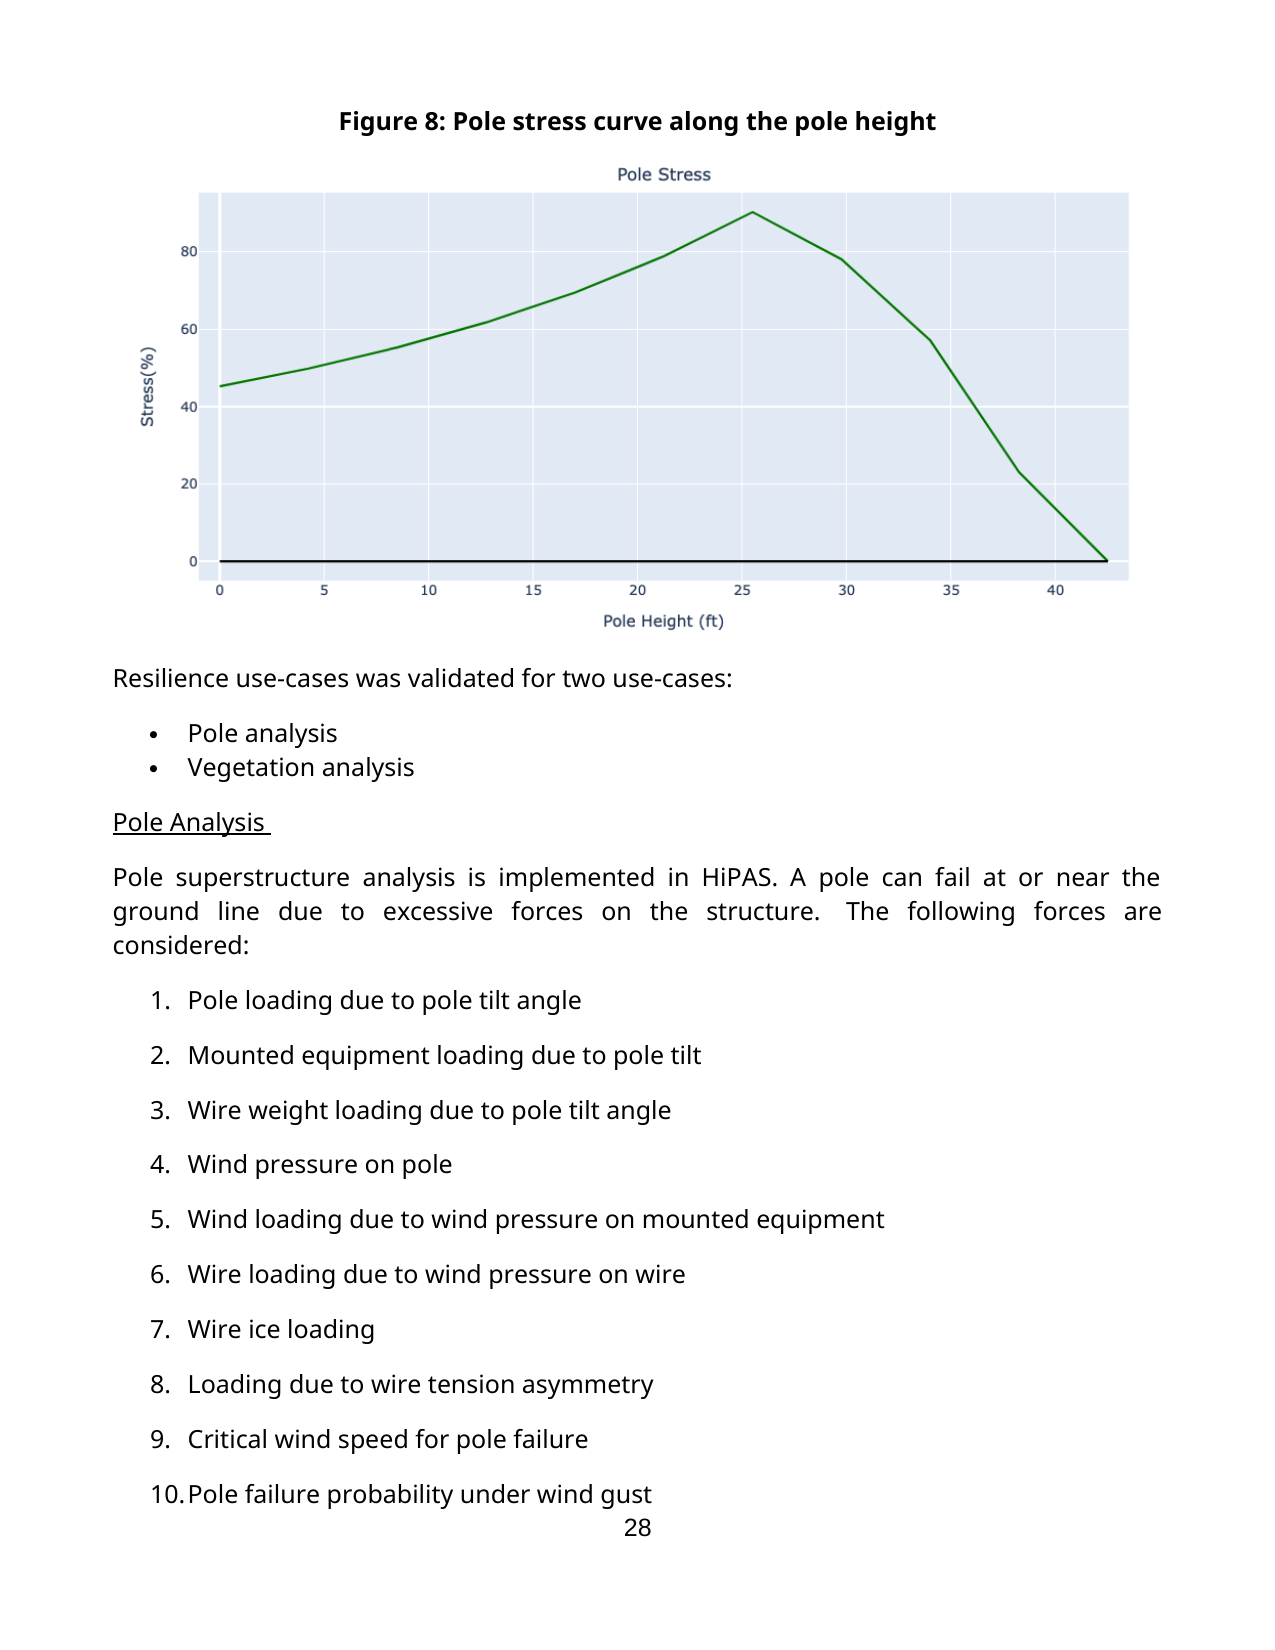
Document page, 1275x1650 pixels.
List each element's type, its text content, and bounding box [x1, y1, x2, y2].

list Wire ice loading [150, 1312, 1162, 1346]
list Pole analysis [150, 716, 1162, 750]
list Wind pressure on pole [150, 1147, 1162, 1181]
list Wire weight loading due to pole tilt angle [150, 1092, 1162, 1126]
list Mounted equipment loading due to pole tilt [150, 1037, 1162, 1071]
text Figure 8: Pole stress curve along the pole height [112, 104, 1162, 138]
text Resilience use-cases was validated for two use-cases: [112, 661, 1162, 695]
list Critical wind speed for pole failure [150, 1422, 1162, 1456]
text Pole Analysis [112, 804, 1162, 839]
text Pole superstructure analysis is implemented in HiPAS. A pole can fail at or near the ground line due to excessive forces on the structure. The following forces are considered: [112, 859, 1162, 962]
list Pole failure probability under wind gust [150, 1477, 1162, 1511]
list Wire loading due to wind pressure on wire [150, 1257, 1162, 1291]
list Loading due to wire tension asymmetry [150, 1367, 1162, 1401]
picture [121, 158, 1154, 640]
list Pole loading due to pole tilt angle [150, 982, 1162, 1017]
list Vegetation analysis [150, 750, 1162, 784]
list Wind loading due to wind pressure on mounted equipment [150, 1202, 1162, 1236]
